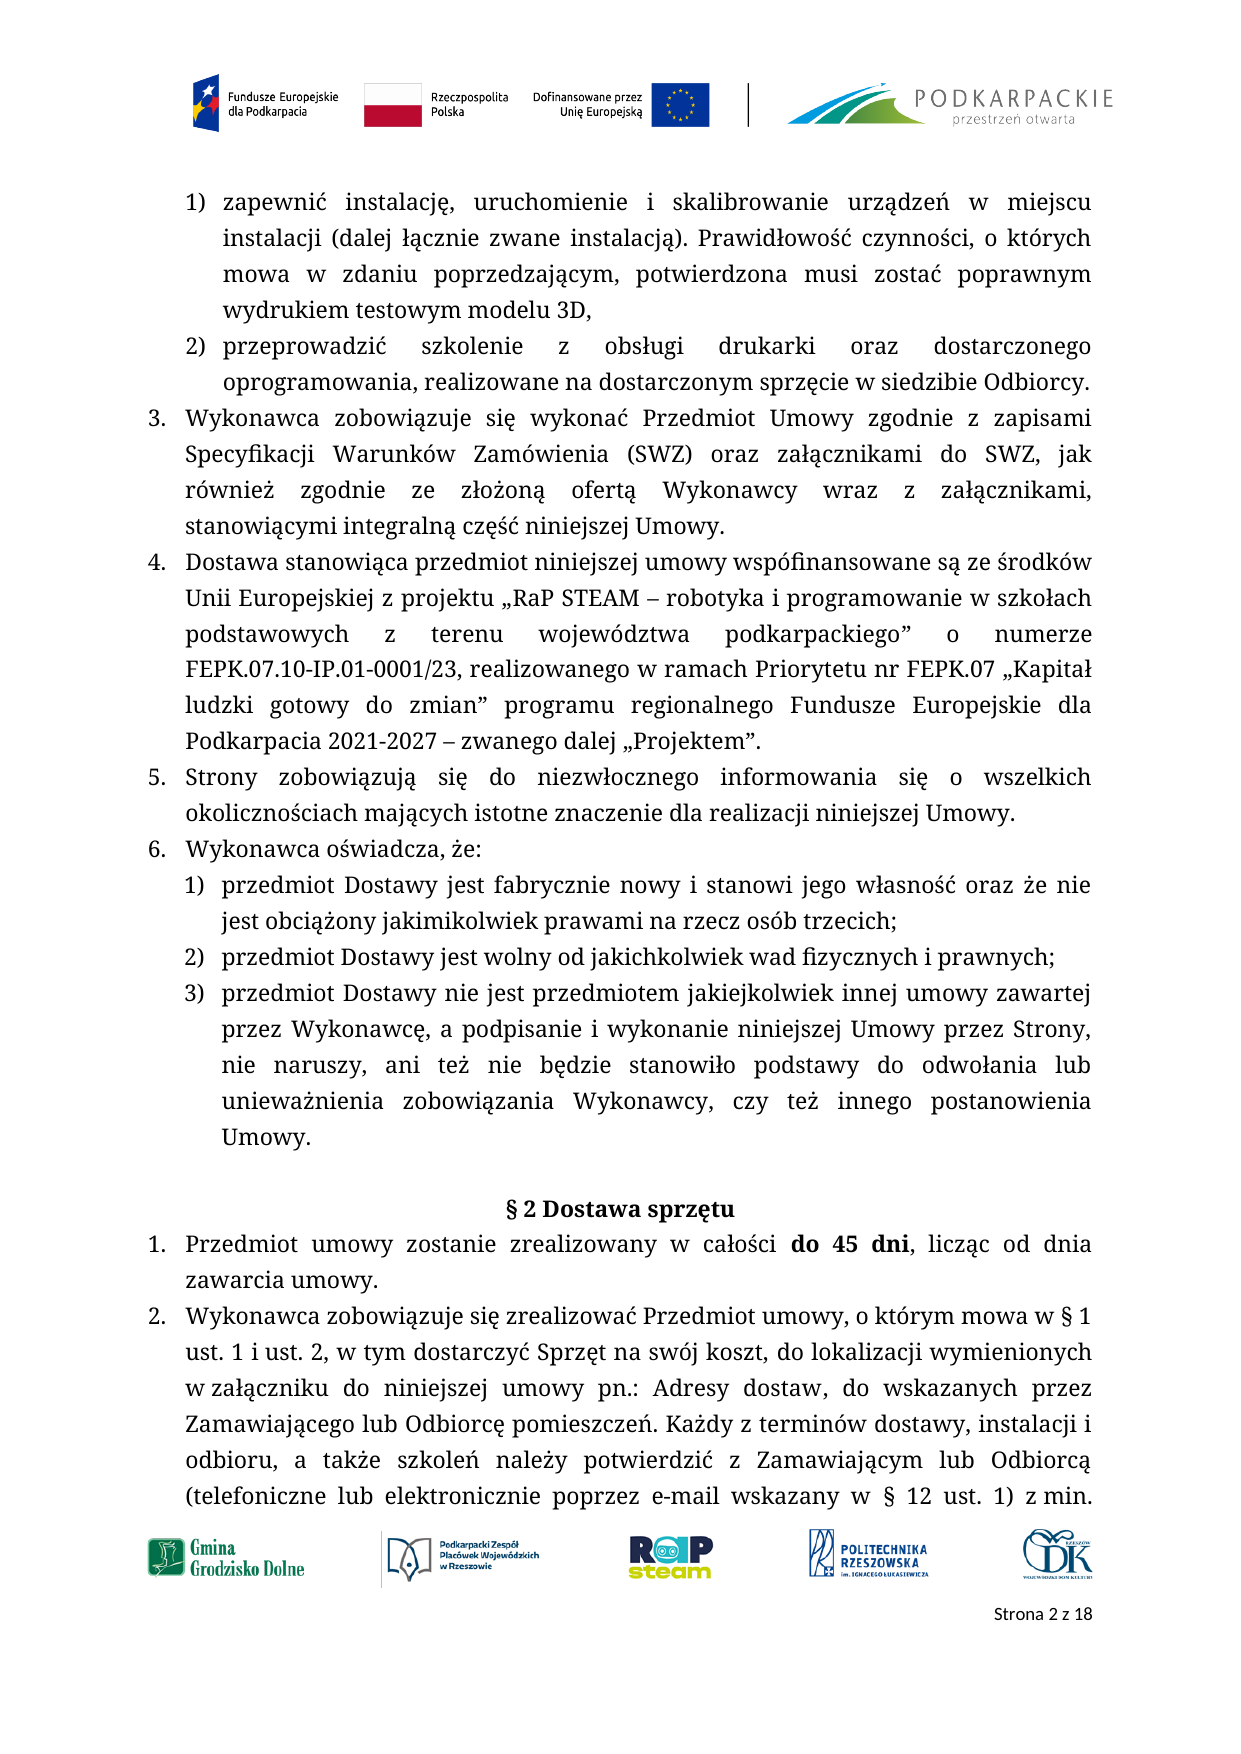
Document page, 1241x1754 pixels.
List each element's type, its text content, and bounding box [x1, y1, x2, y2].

list Wykonawca zobowiązuje się wykonać Przedmiot Umowy zgodnie z zapisami Specyfikacji Warunków Zamówienia (SWZ) oraz załącznikami do SWZ, jak również zgodnie ze złożoną ofertą Wykonawcy wraz z załącznikami, stanowiącymi integralną część niniejszej Umowy. [148, 402, 1093, 541]
text § 2 Dostawa sprzętu [148, 1192, 1093, 1224]
list przedmiot Dostawy jest fabrycznie nowy i stanowi jego własność oraz że nie jest obciążony jakimikolwiek prawami na rzecz osób trzecich; [184, 869, 1093, 936]
picture [147, 1511, 1093, 1594]
list Dostawa stanowiąca przedmiot niniejszej umowy wspófinansowane są ze środków Unii Europejskiej z projektu „RaP STEAM – robotyka i programowanie w szkołach podstawowych z terenu województwa podkarpackiego” o numerze FEPK.07.10-IP.01-0001/23, realizowanego w ramach Priorytetu nr FEPK.07 „Kapitał ludzki gotowy do zmian” programu regionalnego Fundusze Europejskie dla Podkarpacia 2021-2027 – zwanego dalej „Projektem”. [148, 546, 1093, 757]
list zapewnić instalację, uruchomienie i skalibrowanie urządzeń w miejscu instalacji (dalej łącznie zwane instalacją). Prawidłowość czynności, o których mowa w zdaniu poprzedzającym, potwierdzona musi zostać poprawnym wydrukiem testowym modelu 3D, [185, 186, 1093, 325]
picture [180, 59, 1126, 147]
list Przedmiot umowy zostanie zrealizowany w całości do 45 dni, licząc od dnia zawarcia umowy. [148, 1228, 1093, 1296]
list Strony zobowiązują się do niezwłocznego informowania się o wszelkich okolicznościach mających istotne znaczenie dla realizacji niniejszej Umowy. [148, 761, 1093, 828]
list przedmiot Dostawy jest wolny od jakichkolwiek wad fizycznych i prawnych; [184, 941, 1093, 972]
list przedmiot Dostawy nie jest przedmiotem jakiejkolwiek innej umowy zawartej przez Wykonawcę, a podpisanie i wykonanie niniejszej Umowy przez Strony, nie naruszy, ani też nie będzie stanowiło podstawy do odwołania lub unieważnienia zobowiązania Wykonawcy, czy też innego postanowienia Umowy. [184, 977, 1093, 1152]
list przeprowadzić szkolenie z obsługi drukarki oraz dostarczonego oprogramowania, realizowane na dostarczonym sprzęcie w siedzibie Odbiorcy. [185, 330, 1093, 397]
list Wykonawca oświadcza, że: [148, 833, 1093, 864]
